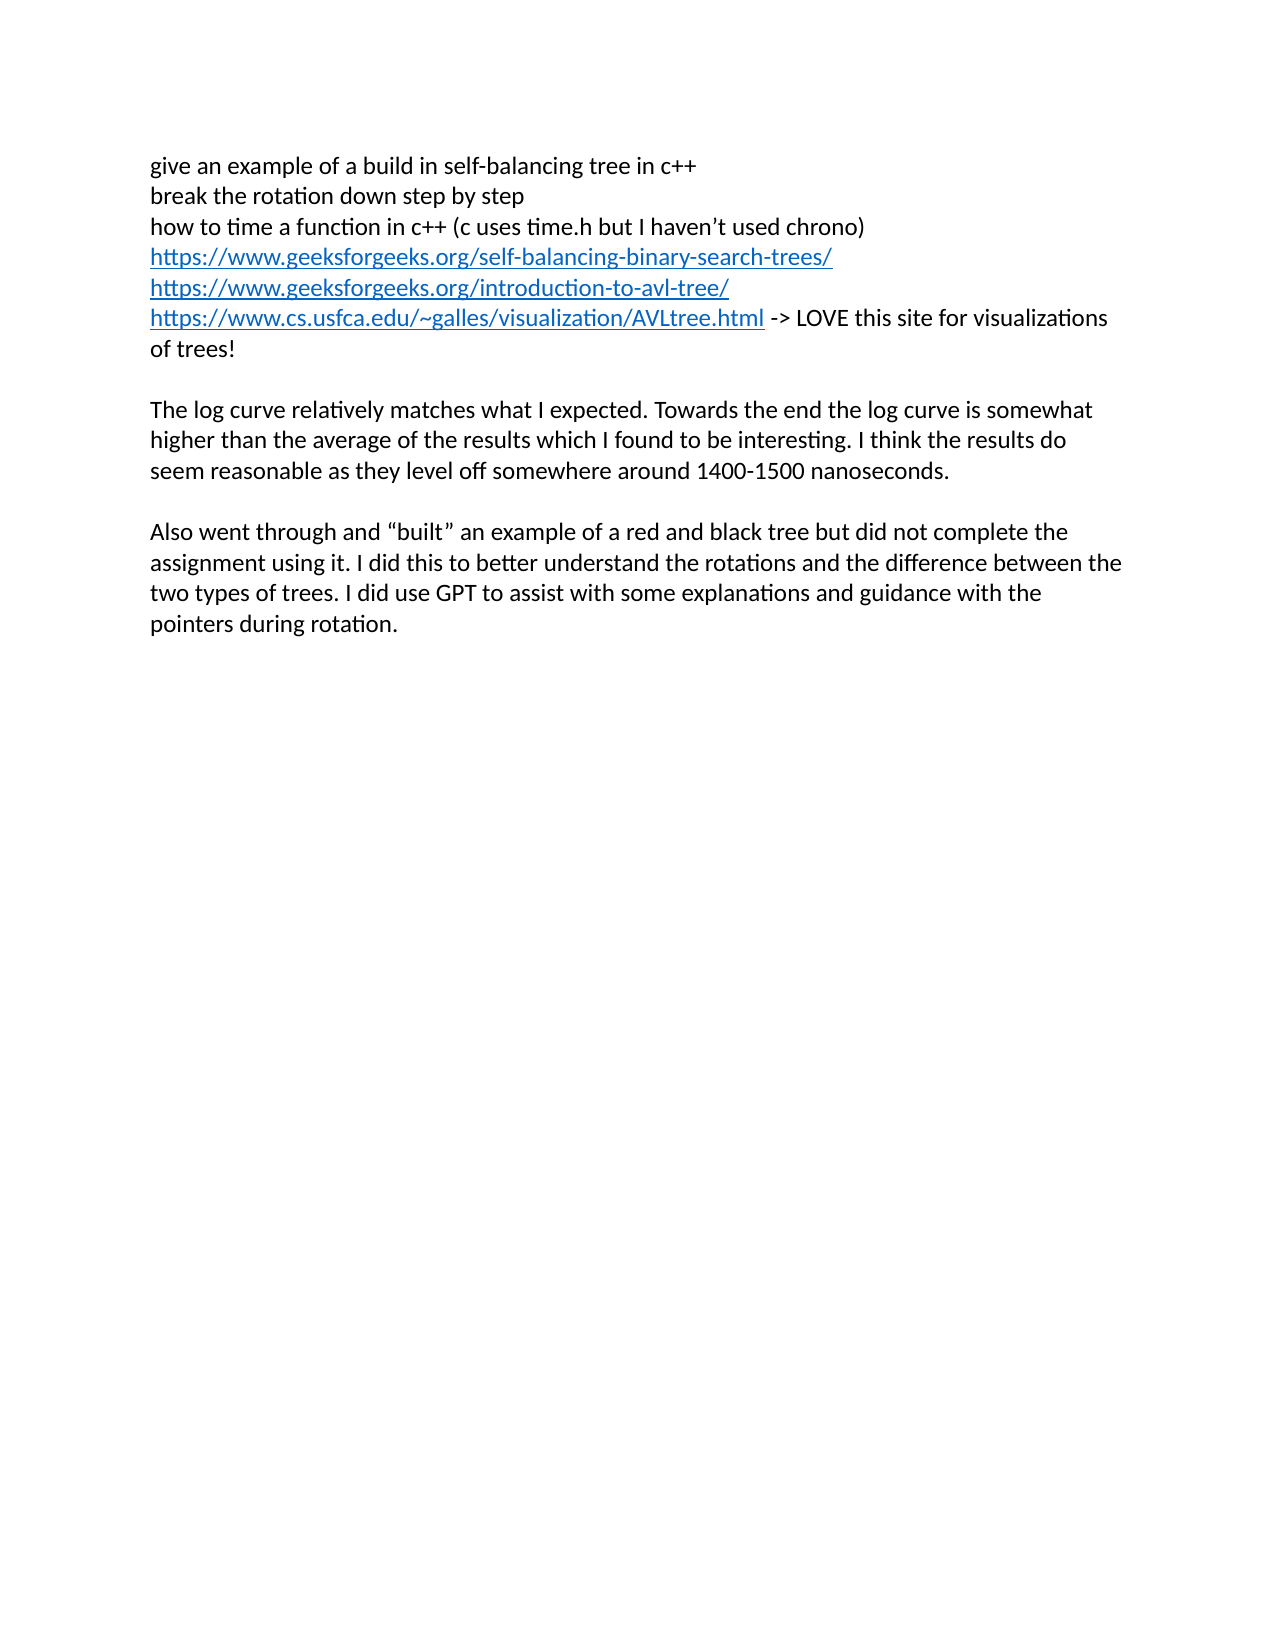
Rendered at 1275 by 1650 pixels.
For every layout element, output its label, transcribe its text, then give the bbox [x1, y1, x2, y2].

text https://www.cs.usfca.edu/~galles/visualization/AVLtree.html -> LOVE this site for visualizations of trees! The log curve relatively matches what I expected. Towards the end the log curve is somewhat higher than the average of the results which I found to be interesting. I think the results do seem reasonable as they level off somewhere around 1400-1500 nanoseconds. Also went through and “built” an example of a red and black tree but did not complete the assignment using it. I did this to better understand the rotations and the difference between the two types of trees. I did use GPT to assist with some explanations and guidance with the pointers during rotation. [150, 303, 1125, 638]
text give an example of a build in self-balancing tree in c++ [150, 150, 1125, 181]
text break the rotation down step by step [150, 181, 1125, 211]
text https://www.geeksforgeeks.org/introduction-to-avl-tree/ [150, 272, 1125, 303]
text how to time a function in c++ (c uses time.h but I haven’t used chrono) https://www.geeksforgeeks.org/self-balancing-binary-search-trees/ [150, 211, 1125, 272]
